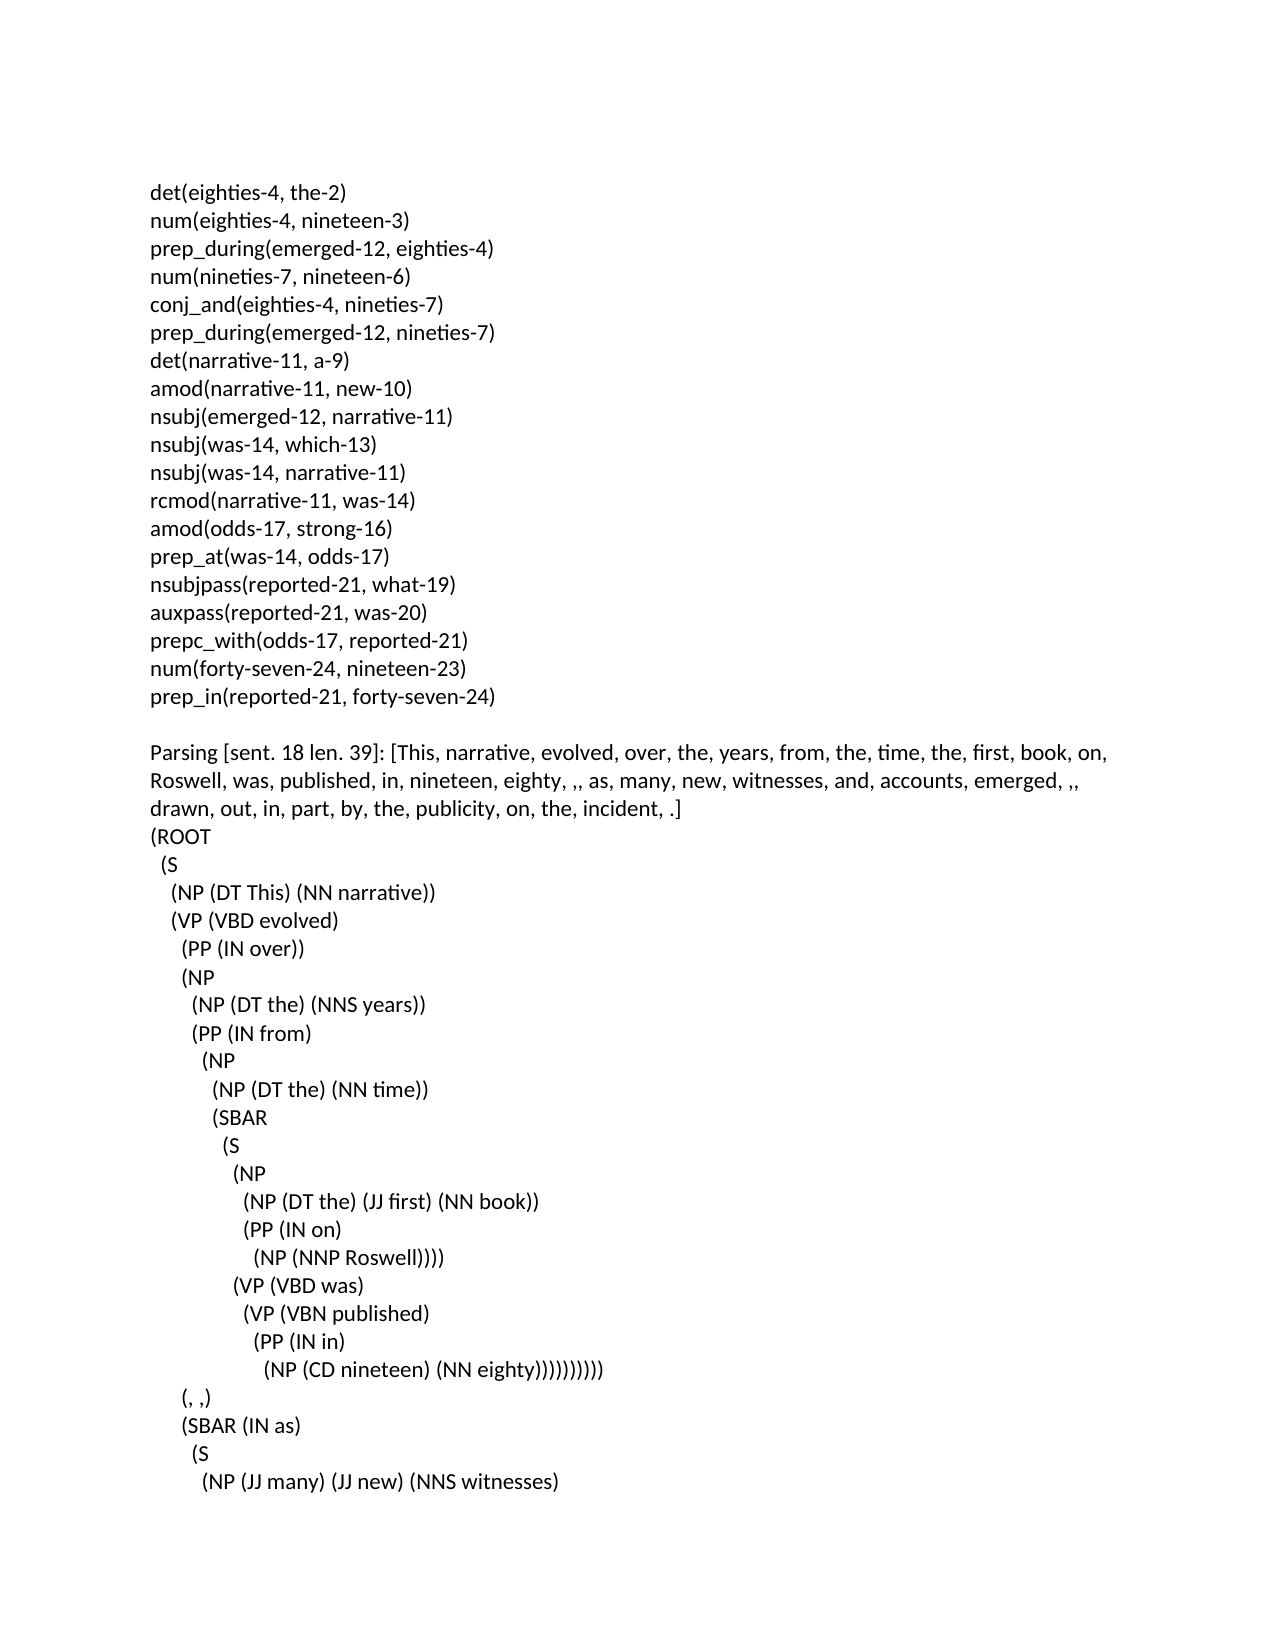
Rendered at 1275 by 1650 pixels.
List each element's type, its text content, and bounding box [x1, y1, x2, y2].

text (PP (IN from) [150, 1019, 1125, 1047]
text auxpass(reported-21, was-20) [150, 598, 1125, 626]
text (S [150, 1131, 1125, 1159]
text num(eighties-4, nineteen-3) [150, 206, 1125, 234]
text prep_in(reported-21, forty-seven-24) [150, 682, 1125, 710]
text (NP (DT the) (JJ first) (NN book)) [150, 1187, 1125, 1215]
text nsubj(emerged-12, narrative-11) [150, 402, 1125, 430]
text (NP (NNP Roswell)))) [150, 1243, 1125, 1271]
text (NP (DT the) (NNS years)) [150, 991, 1125, 1019]
text (SBAR (IN as) [150, 1411, 1125, 1439]
text (NP (JJ many) (JJ new) (NNS witnesses) [150, 1467, 1125, 1495]
text (PP (IN over)) [150, 934, 1125, 963]
text (NP [150, 1047, 1125, 1075]
text (, ,) [150, 1383, 1125, 1411]
text num(forty-seven-24, nineteen-23) [150, 654, 1125, 682]
text Parsing [sent. 18 len. 39]: [This, narrative, evolved, over, the, years, from, the, time, the, first, book, on, Roswell, was, published, in, nineteen, eighty, ,, as, many, new, witnesses, and, accounts, emerged, ,, drawn, out, in, part, by, the, publicity, on, the, incident, .] [150, 738, 1125, 822]
text (ROOT [150, 822, 1125, 851]
text det(eighties-4, the-2) [150, 178, 1125, 206]
text (VP (VBD evolved) [150, 907, 1125, 934]
text (NP (DT This) (NN narrative)) [150, 878, 1125, 907]
text (S [150, 1439, 1125, 1467]
text prep_during(emerged-12, eighties-4) [150, 234, 1125, 262]
text rcmod(narrative-11, was-14) [150, 486, 1125, 514]
text (PP (IN in) [150, 1327, 1125, 1355]
text amod(odds-17, strong-16) [150, 514, 1125, 542]
text (NP (DT the) (NN time)) [150, 1075, 1125, 1103]
text nsubjpass(reported-21, what-19) [150, 570, 1125, 598]
text prep_during(emerged-12, nineties-7) [150, 318, 1125, 346]
text amod(narrative-11, new-10) [150, 374, 1125, 402]
text prep_at(was-14, odds-17) [150, 542, 1125, 570]
text (NP (CD nineteen) (NN eighty)))))))))) [150, 1355, 1125, 1383]
text nsubj(was-14, narrative-11) [150, 458, 1125, 486]
text conj_and(eighties-4, nineties-7) [150, 290, 1125, 318]
text num(nineties-7, nineteen-6) [150, 262, 1125, 290]
text (NP [150, 1159, 1125, 1187]
text (VP (VBD was) [150, 1271, 1125, 1299]
text (PP (IN on) [150, 1215, 1125, 1243]
text (SBAR [150, 1103, 1125, 1131]
text prepc_with(odds-17, reported-21) [150, 626, 1125, 654]
text (VP (VBN published) [150, 1299, 1125, 1327]
text (S [150, 851, 1125, 878]
text nsubj(was-14, which-13) [150, 430, 1125, 458]
text (NP [150, 963, 1125, 991]
text det(narrative-11, a-9) [150, 346, 1125, 374]
